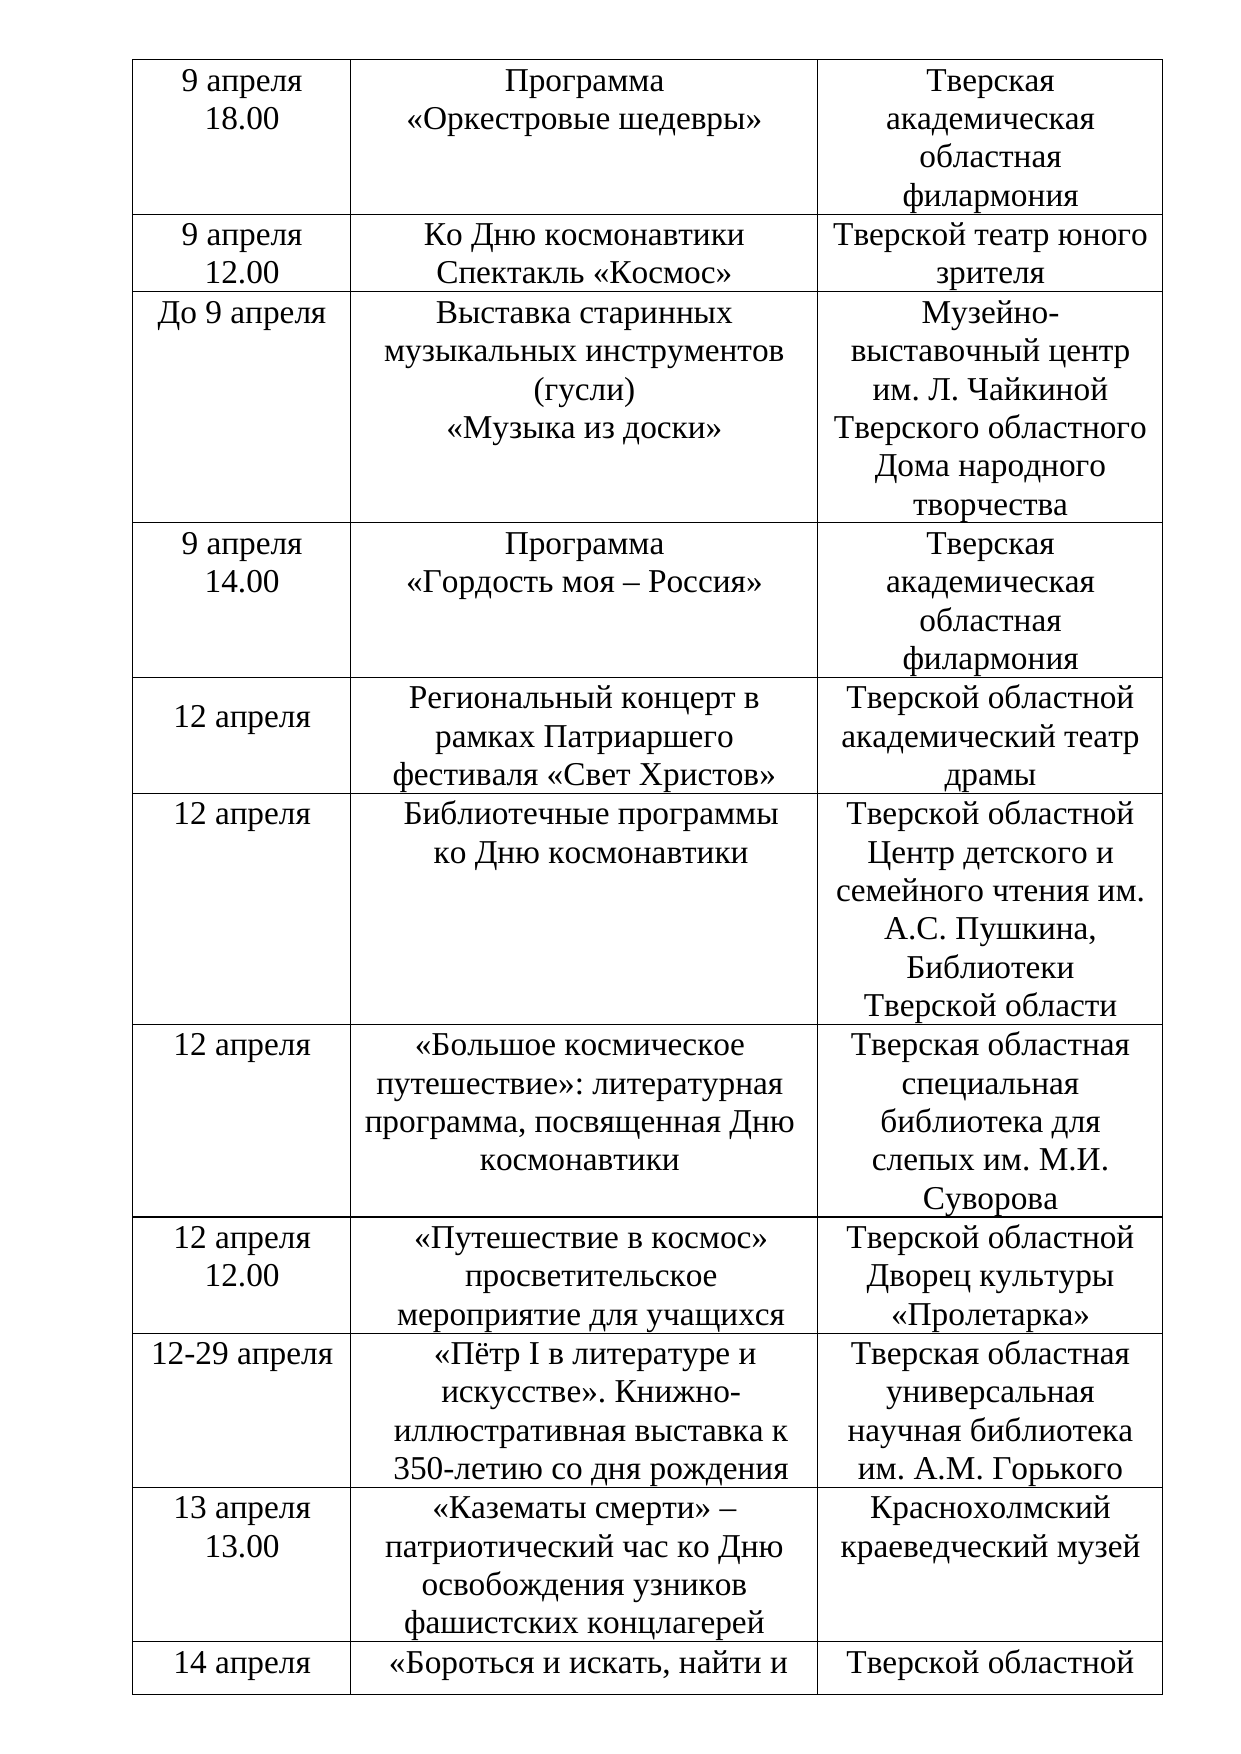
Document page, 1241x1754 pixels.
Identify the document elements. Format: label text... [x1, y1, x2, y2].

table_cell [351, 1642, 817, 1694]
table_cell Тверская академическая областная филармония [818, 60, 1162, 213]
table_cell Ко Дню космонавтики Спектакль «Космос» [351, 215, 817, 291]
table_cell Программа «Оркестровые шедевры» [351, 60, 817, 213]
table_cell Выставка старинных музыкальных инструментов (гусли) «Музыка из доски» [351, 292, 817, 522]
table_cell Краснохолмский краеведческий музей [818, 1488, 1162, 1641]
table_cell Тверской театр юного зрителя [818, 215, 1162, 291]
table_cell 12 апреля [133, 794, 350, 1024]
table_cell Программа «Гордость моя – Россия» [351, 523, 817, 677]
table_cell 12 апреля [133, 678, 350, 793]
table_cell 12 апреля [133, 1025, 350, 1216]
table_cell Региональный концерт в рамках Патриаршего фестиваля «Свет Христов» [351, 678, 817, 793]
table_cell До 9 апреля [133, 292, 350, 522]
table_cell «Путешествие в космос» просветительское мероприятие для учащихся [351, 1218, 817, 1332]
table_cell Тверской областной Дворец культуры «Пролетарка» [818, 1218, 1162, 1332]
table_cell 14 апреля [133, 1642, 350, 1694]
table_cell Тверская областная универсальная научная библиотека им. А.М. Горького [818, 1334, 1162, 1487]
table_cell Тверская областная специальная библиотека для слепых им. М.И. Суворова [818, 1025, 1162, 1216]
table_cell 12-29 апреля [133, 1334, 350, 1487]
table_cell «Большое космическое путешествие»: литературная программа, посвященная Дню космонавтики [351, 1025, 817, 1216]
table_cell Музейно-выставочный центр им. Л. Чайкиной Тверского областного Дома народного творчества [818, 292, 1162, 522]
table_cell «Пётр I в литературе и искусстве». Книжно-иллюстративная выставка к 350-летию со дня рождения [351, 1334, 817, 1487]
table_cell 9 апреля 12.00 [133, 215, 350, 291]
table_cell 13 апреля 13.00 [133, 1488, 350, 1641]
table_cell «Казематы смерти» – патриотический час ко Дню освобождения узников фашистских концлагерей [351, 1488, 817, 1641]
table_cell Тверская академическая областная филармония [818, 523, 1162, 677]
table_cell Тверской областной Центр детского и семейного чтения им. А.С. Пушкина, Библиотеки Тверской области [818, 794, 1162, 1024]
table_cell 9 апреля 18.00 [133, 60, 350, 213]
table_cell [818, 1642, 1162, 1694]
table_cell Библиотечные программы ко Дню космонавтики [351, 794, 817, 1024]
table_cell Тверской областной академический театр драмы [818, 678, 1162, 793]
table_cell 12 апреля 12.00 [133, 1218, 350, 1332]
table_cell 9 апреля 14.00 [133, 523, 350, 677]
